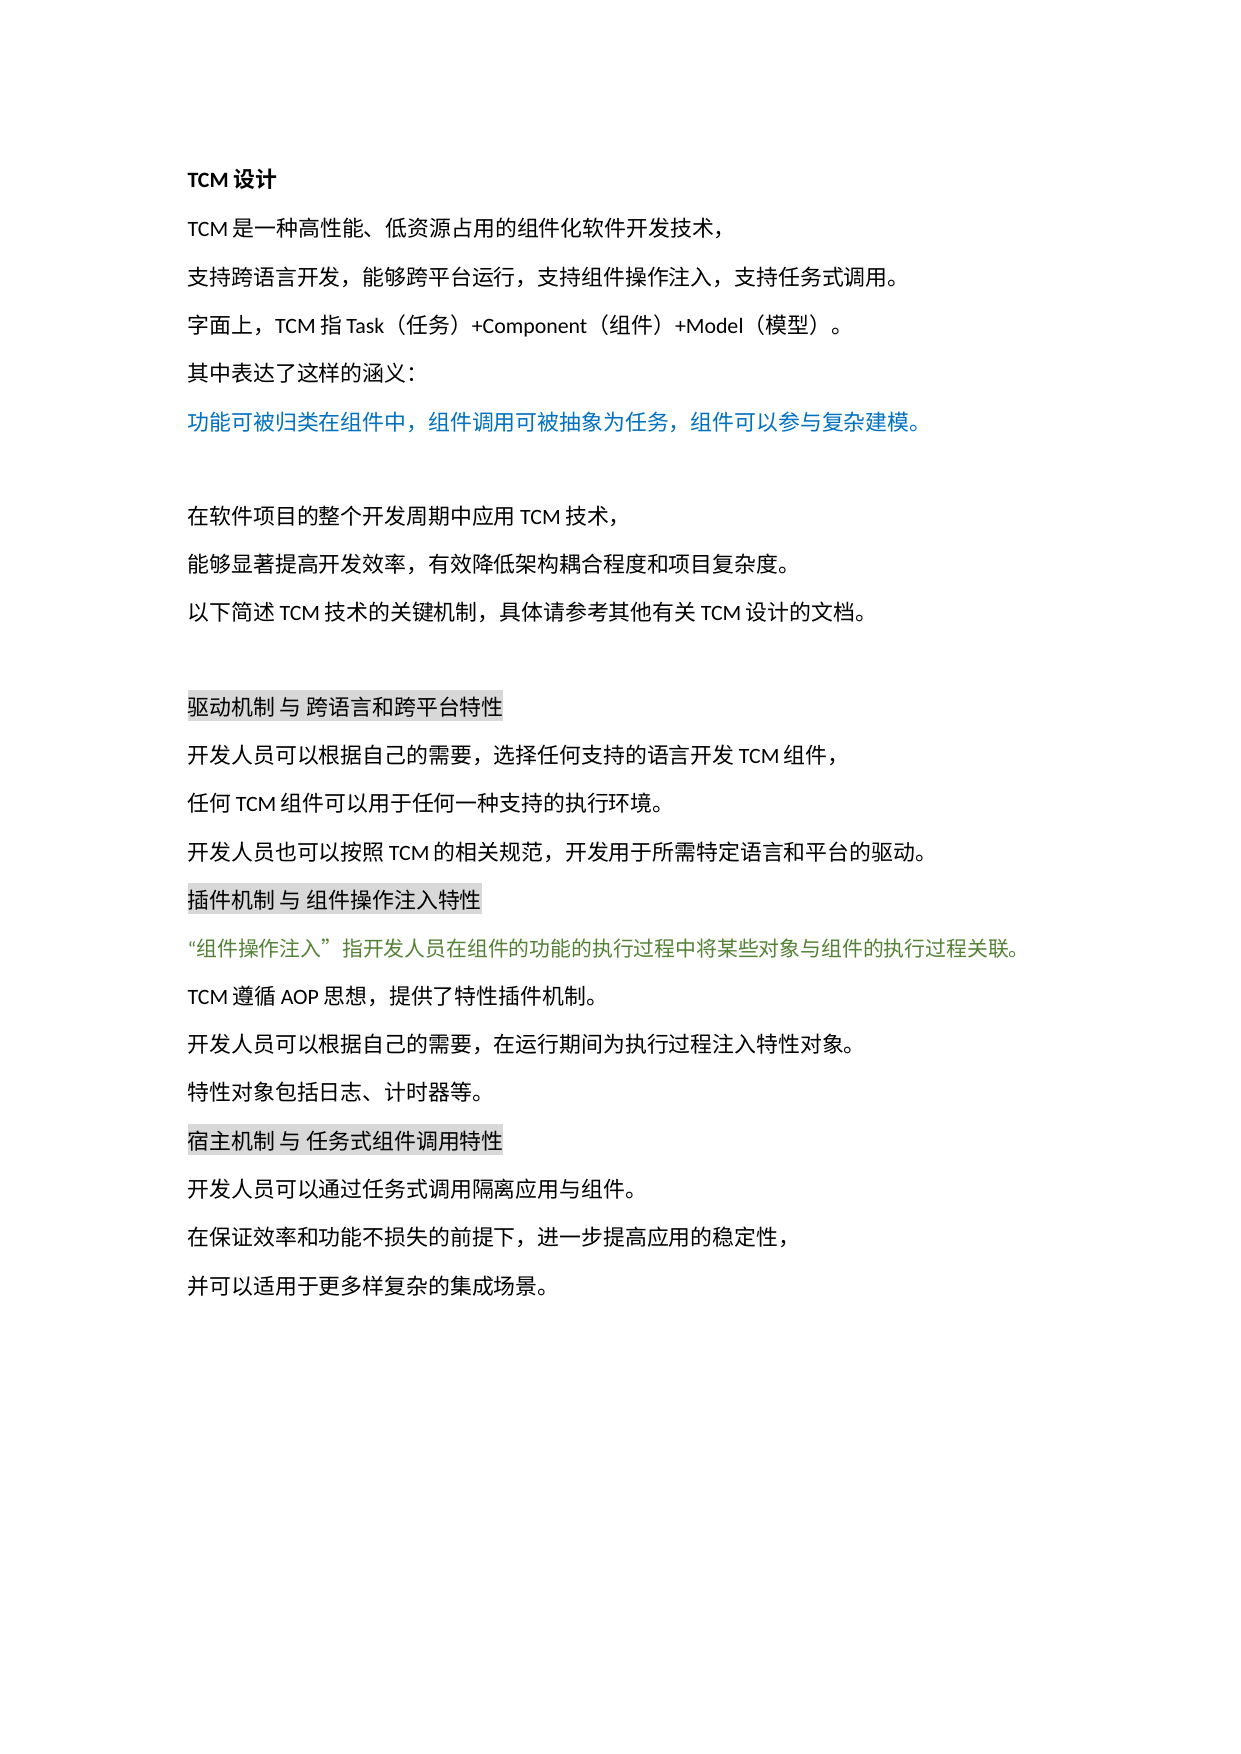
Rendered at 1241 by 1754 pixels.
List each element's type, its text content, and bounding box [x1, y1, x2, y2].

text 其中表达了这样的涵义： [187, 356, 1053, 388]
text TCM遵循AOP思想，提供了特性插件机制。 [187, 978, 1053, 1011]
text 开发人员可以根据自己的需要，在运行期间为执行过程注入特性对象。 [187, 1027, 1053, 1059]
text 支持跨语言开发，能够跨平台运行，支持组件操作注入，支持任务式调用。 [187, 259, 1053, 292]
text 字面上，TCM指Task（任务）+Component（组件）+Model（模型）。 [187, 307, 1053, 340]
text 任何TCM组件可以用于任何一种支持的执行环境。 [187, 786, 1053, 818]
text TCM是一种高性能、低资源占用的组件化软件开发技术， [187, 211, 1053, 243]
text 特性对象包括日志、计时器等。 [187, 1075, 1053, 1107]
text 宿主机制 与 任务式组件调用特性 [187, 1123, 1053, 1156]
text 在软件项目的整个开发周期中应用TCM技术， [187, 498, 1053, 531]
subtitle TCM设计 [187, 162, 1053, 194]
text 驱动机制 与 跨语言和跨平台特性 [187, 689, 1053, 722]
text 以下简述TCM技术的关键机制，具体请参考其他有关TCM设计的文档。 [187, 595, 1053, 627]
text 在保证效率和功能不损失的前提下，进一步提高应用的稳定性， [187, 1220, 1053, 1252]
text 插件机制 与 组件操作注入特性 [187, 882, 1053, 915]
text 并可以适用于更多样复杂的集成场景。 [187, 1268, 1053, 1301]
text 开发人员可以根据自己的需要，选择任何支持的语言开发TCM组件， [187, 737, 1053, 770]
text 能够显著提高开发效率，有效降低架构耦合程度和项目复杂度。 [187, 547, 1053, 579]
text 开发人员也可以按照TCM的相关规范，开发用于所需特定语言和平台的驱动。 [187, 834, 1053, 867]
text 开发人员可以通过任务式调用隔离应用与组件。 [187, 1172, 1053, 1204]
text 功能可被归类在组件中，组件调用可被抽象为任务，组件可以参与复杂建模。 [187, 404, 1053, 437]
text “组件操作注入”指开发人员在组件的功能的执行过程中将某些对象与组件的执行过程关联。 [187, 931, 1053, 963]
